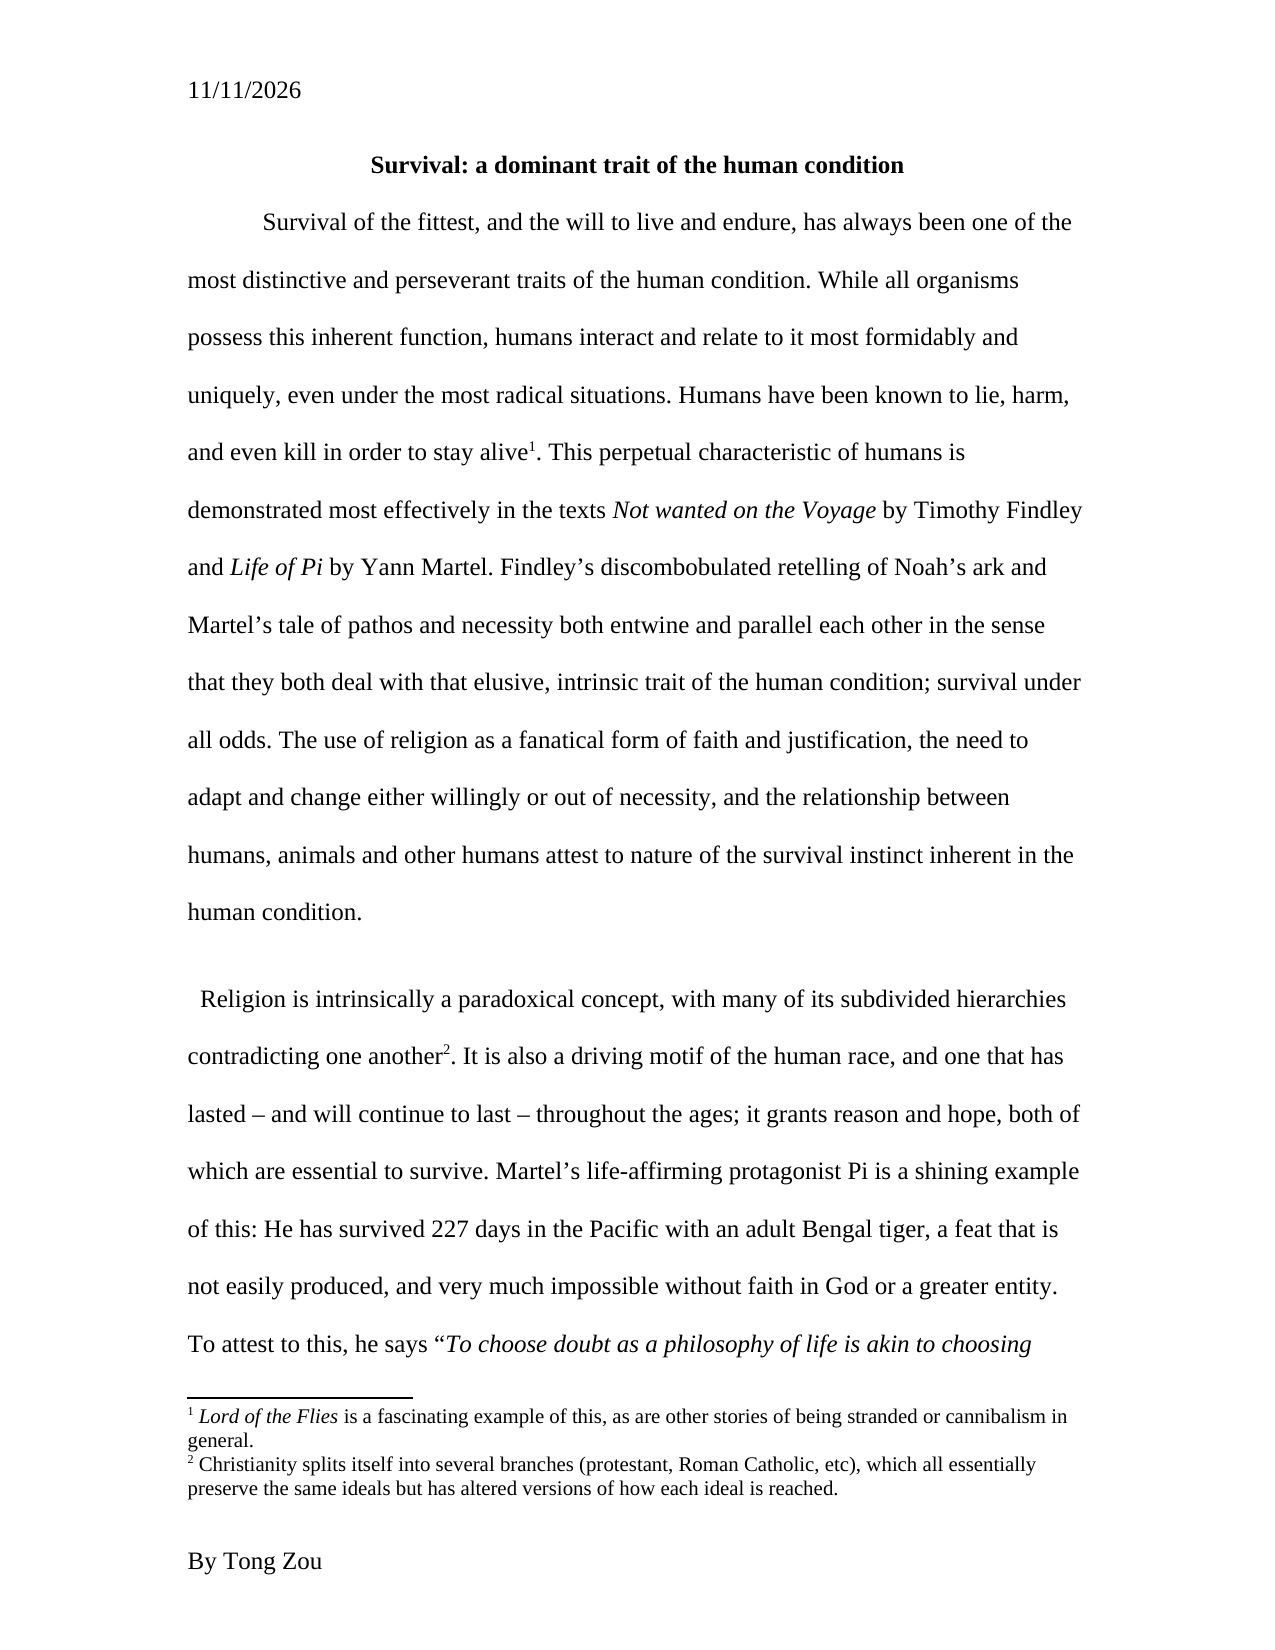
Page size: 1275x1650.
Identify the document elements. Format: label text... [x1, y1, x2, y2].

text which are essential to survive. Martel’s life-affirming protagonist Pi is a shining example [187, 1156, 1087, 1185]
text possess this inherent function, humans interact and relate to it most formidably and [187, 322, 1087, 351]
text demonstrated most effectively in the texts Not wanted on the Voyage by Timothy Findley [187, 495, 1087, 524]
text Survival: a dominant trait of the human condition [187, 150, 1087, 179]
text Survival of the fittest, and the will to live and endure, has always been one of the [187, 207, 1087, 236]
text Religion is intrinsically a paradoxical concept, with many of its subdivided hierarchies [187, 984, 1087, 1012]
text most distinctive and perseverant traits of the human condition. While all organisms [187, 265, 1087, 294]
text uniquely, even under the most radical situations. Humans have been known to lie, harm, [187, 380, 1087, 409]
text To attest to this, he says “To choose doubt as a philosophy of life is akin to choosing [187, 1329, 1087, 1357]
text contradicting one another. It is also a driving motif of the human race, and one that has [187, 1041, 1087, 1070]
text and Life of Pi by Yann Martel. Findley’s discombobulated retelling of Noah’s ark and [187, 552, 1087, 581]
text Martel’s tale of pathos and necessity both entwine and parallel each other in the sense [187, 610, 1087, 639]
text not easily produced, and very much impossible without faith in God or a greater entity. [187, 1271, 1087, 1300]
text human condition. [187, 897, 1087, 926]
text that they both deal with that elusive, intrinsic trait of the human condition; survival under [187, 667, 1087, 696]
text lasted – and will continue to last – throughout the ages; it grants reason and hope, both of [187, 1099, 1087, 1127]
text adapt and change either willingly or out of necessity, and the relationship between [187, 782, 1087, 811]
text all odds. The use of religion as a fanatical form of faith and justification, the need to [187, 725, 1087, 754]
text and even kill in order to stay alive. This perpetual characteristic of humans is [187, 437, 1087, 466]
text humans, animals and other humans attest to nature of the survival instinct inherent in the [187, 840, 1087, 869]
text of this: He has survived 227 days in the Pacific with an adult tiger, a feat that is [187, 1214, 1087, 1242]
